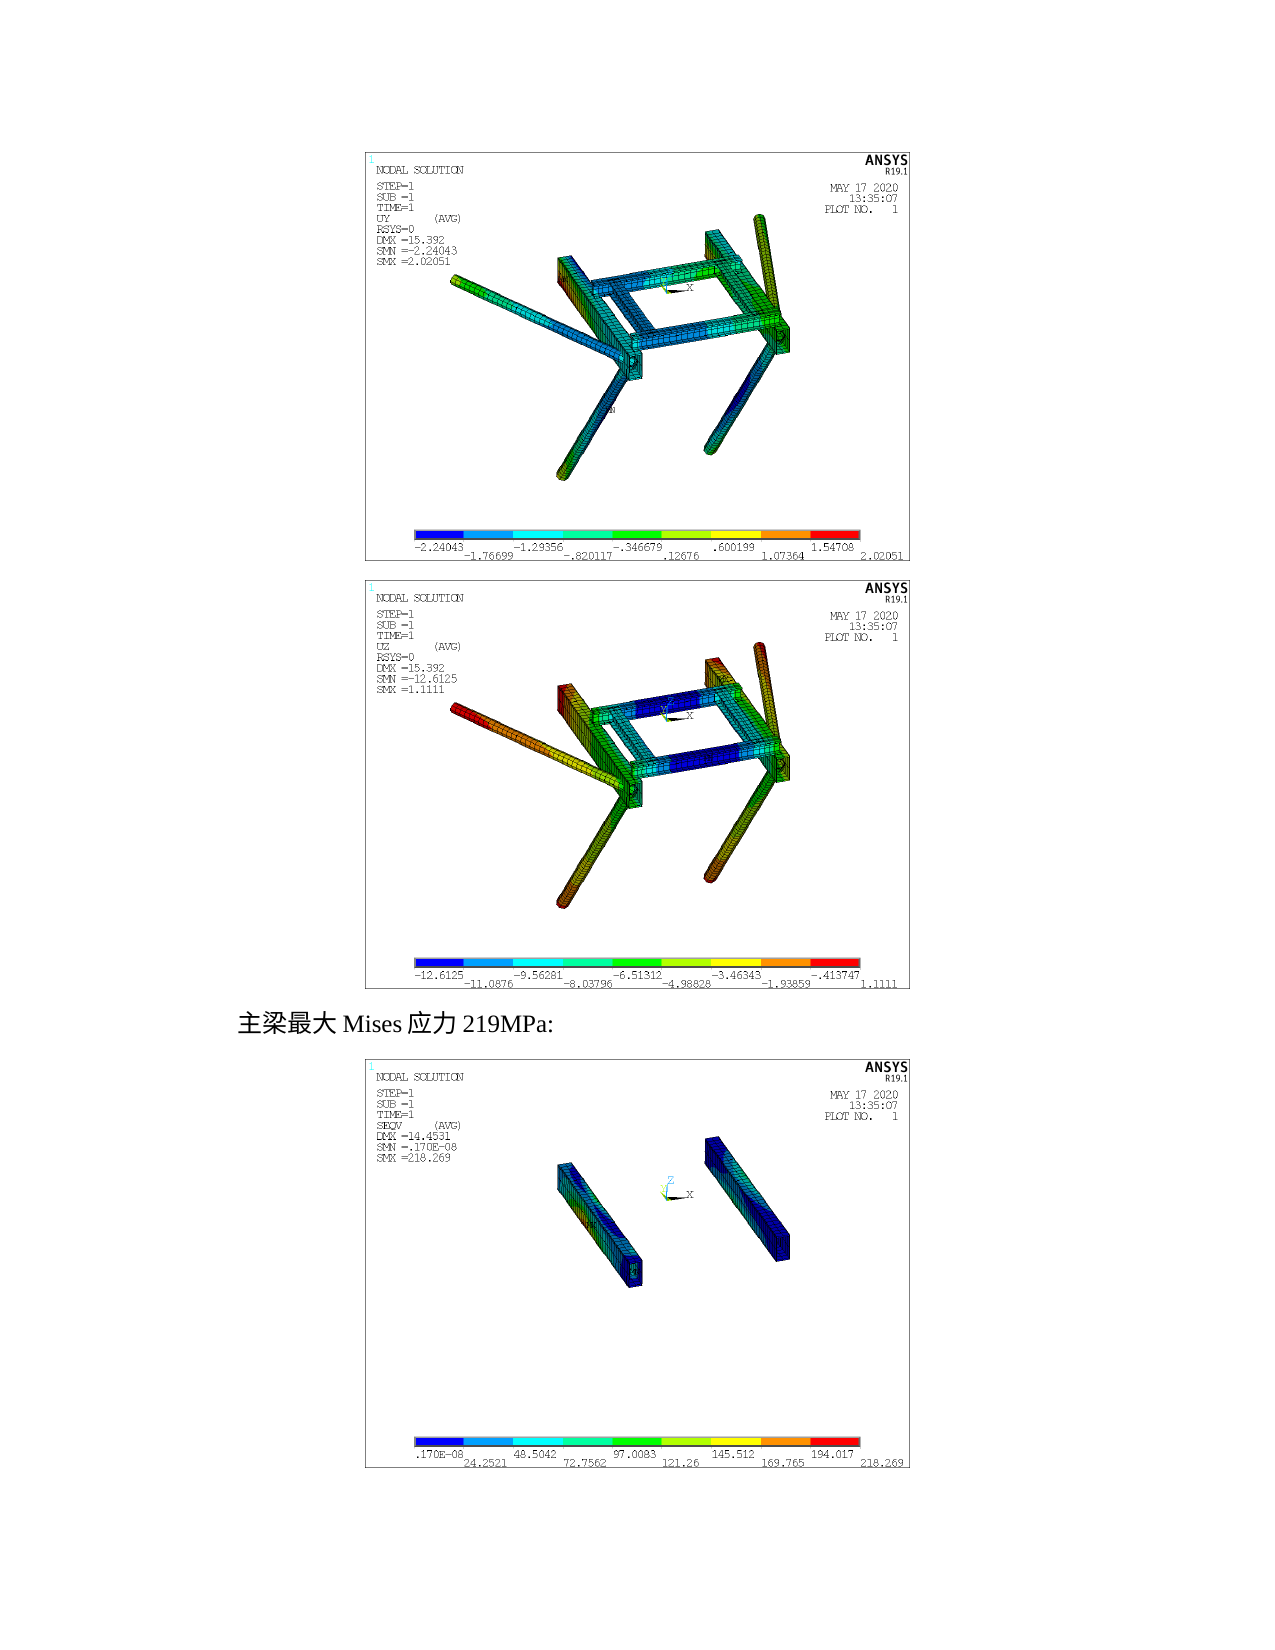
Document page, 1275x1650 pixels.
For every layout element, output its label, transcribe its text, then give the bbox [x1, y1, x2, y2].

text 主梁最大Mises应力219MPa: [187, 1006, 1087, 1040]
picture [362, 150, 913, 564]
picture [362, 1056, 913, 1471]
picture [362, 577, 913, 992]
